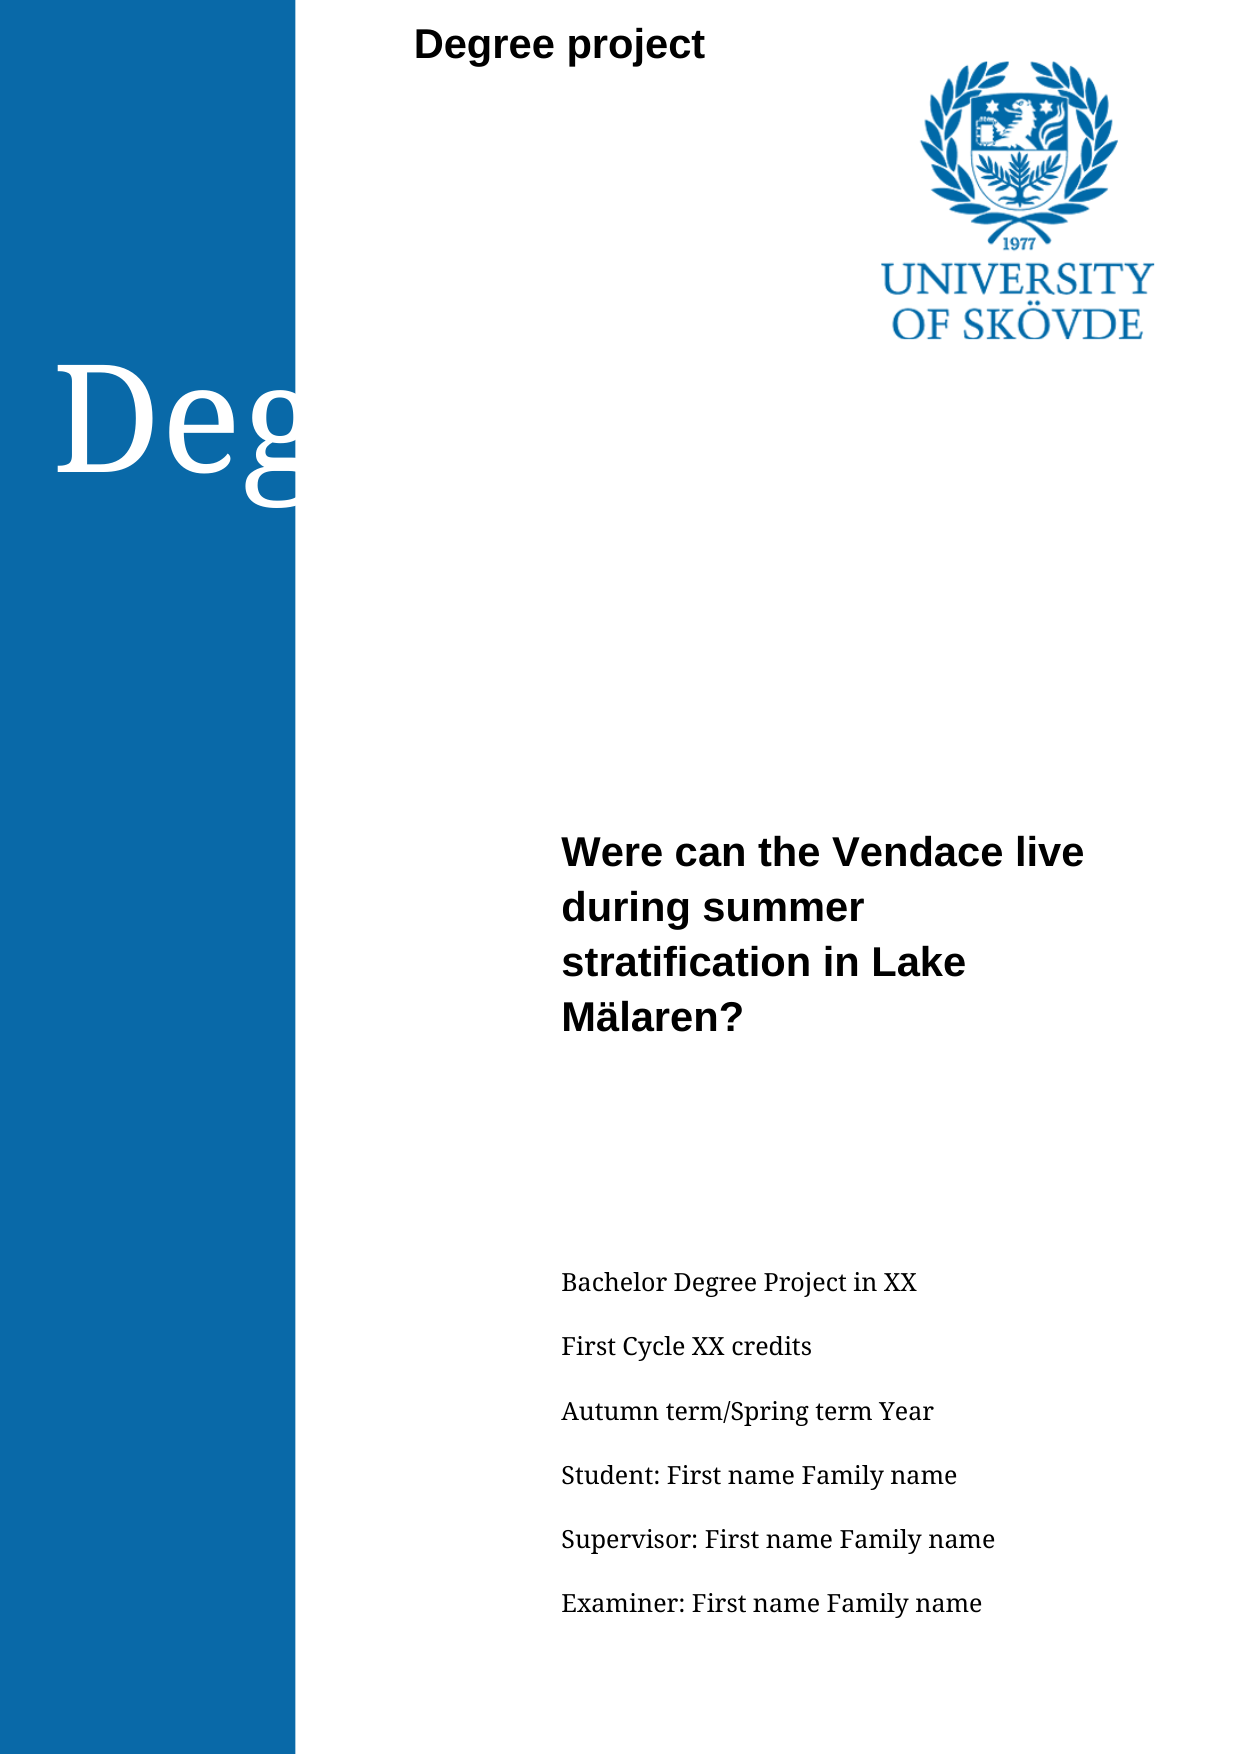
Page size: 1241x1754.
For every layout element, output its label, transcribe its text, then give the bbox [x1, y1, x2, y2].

text Examiner: First name Family name [561, 1586, 1107, 1620]
text Bachelor Degree Project in XX [561, 1265, 1107, 1299]
text Autumn term/Spring term Year [561, 1393, 1107, 1427]
picture [871, 59, 1167, 344]
text Student: First name Family name [561, 1457, 1107, 1491]
title Were can the Vendace live during summer stratification in Lake Mälaren? [561, 827, 1107, 1040]
text Supervisor: First name Family name [561, 1521, 1107, 1556]
text First Cycle XX credits [561, 1329, 1107, 1363]
